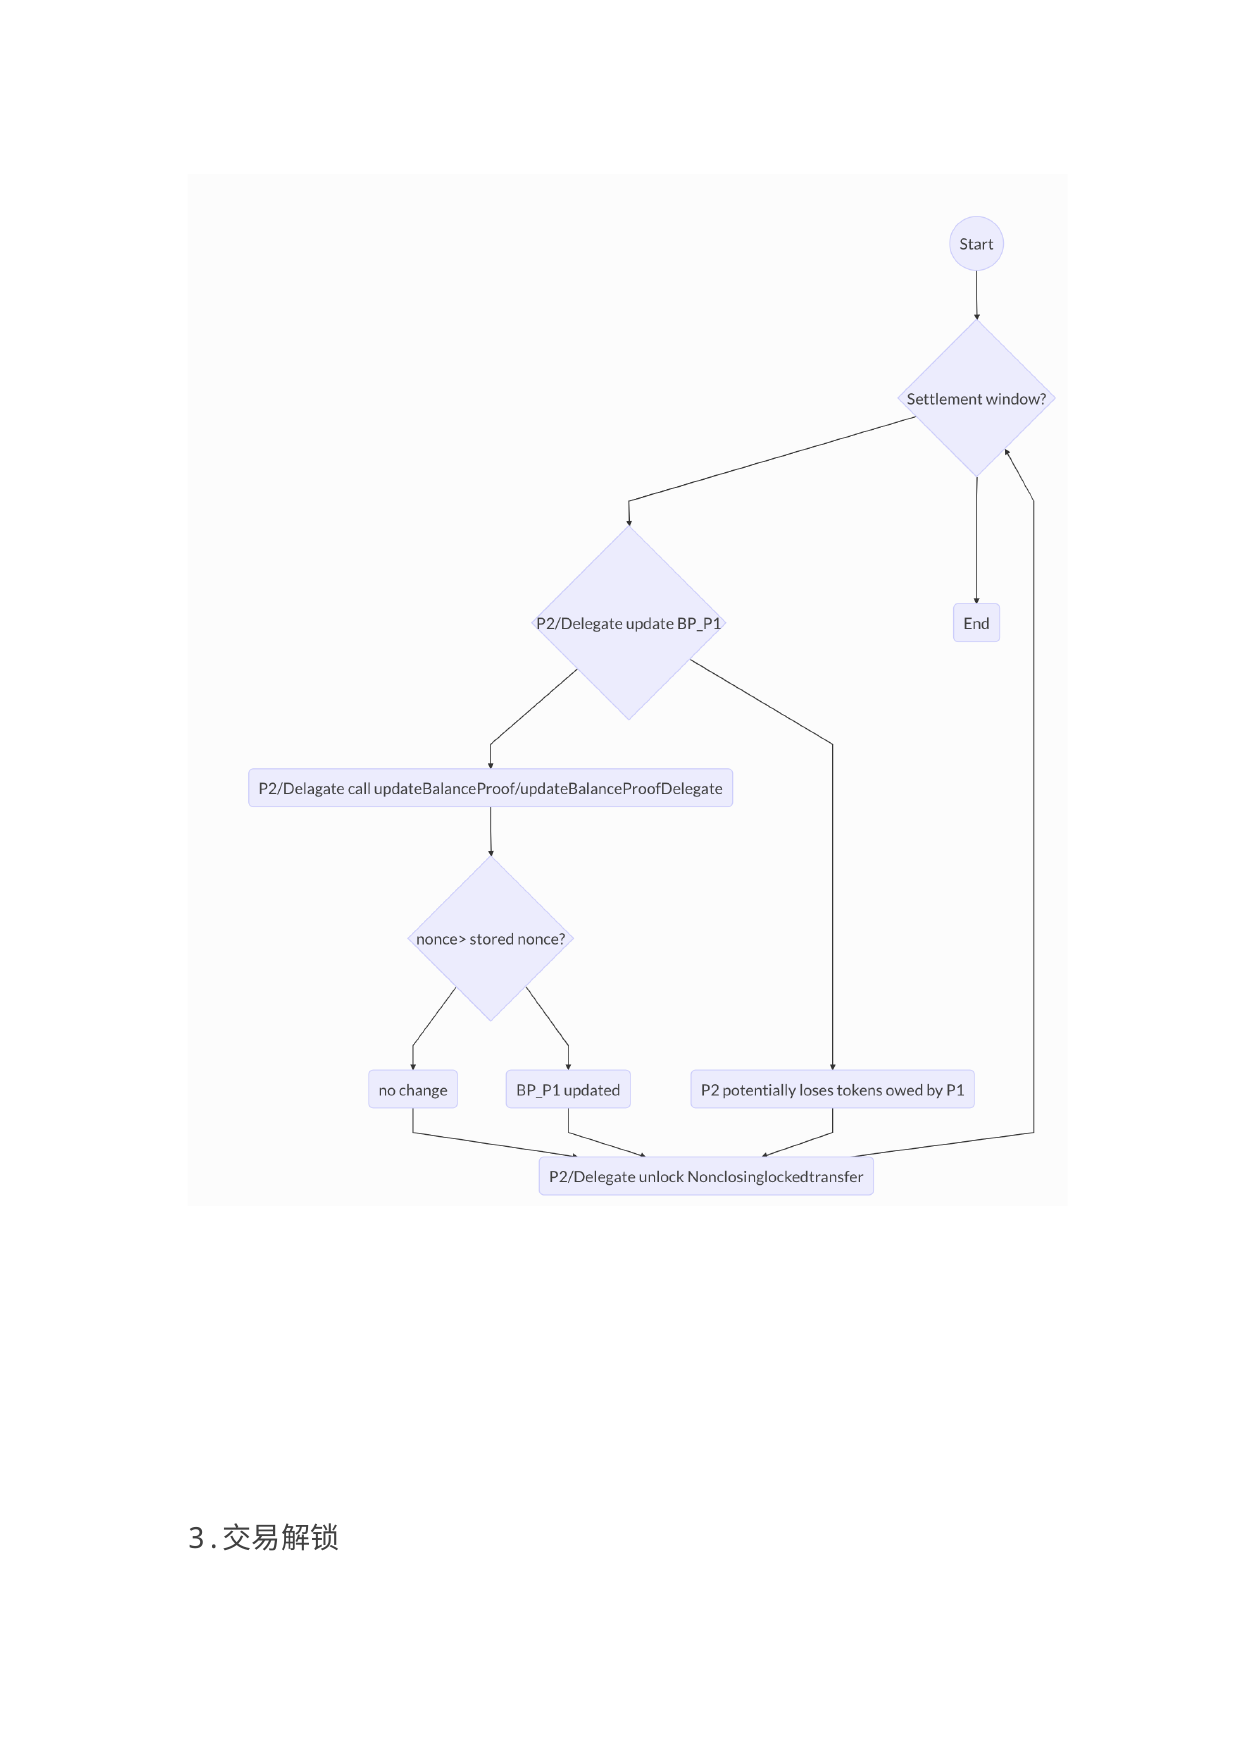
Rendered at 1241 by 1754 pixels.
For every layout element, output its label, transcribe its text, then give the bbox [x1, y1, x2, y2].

text 3.交易解锁 [187, 1502, 1053, 1570]
picture [187, 174, 1068, 1206]
